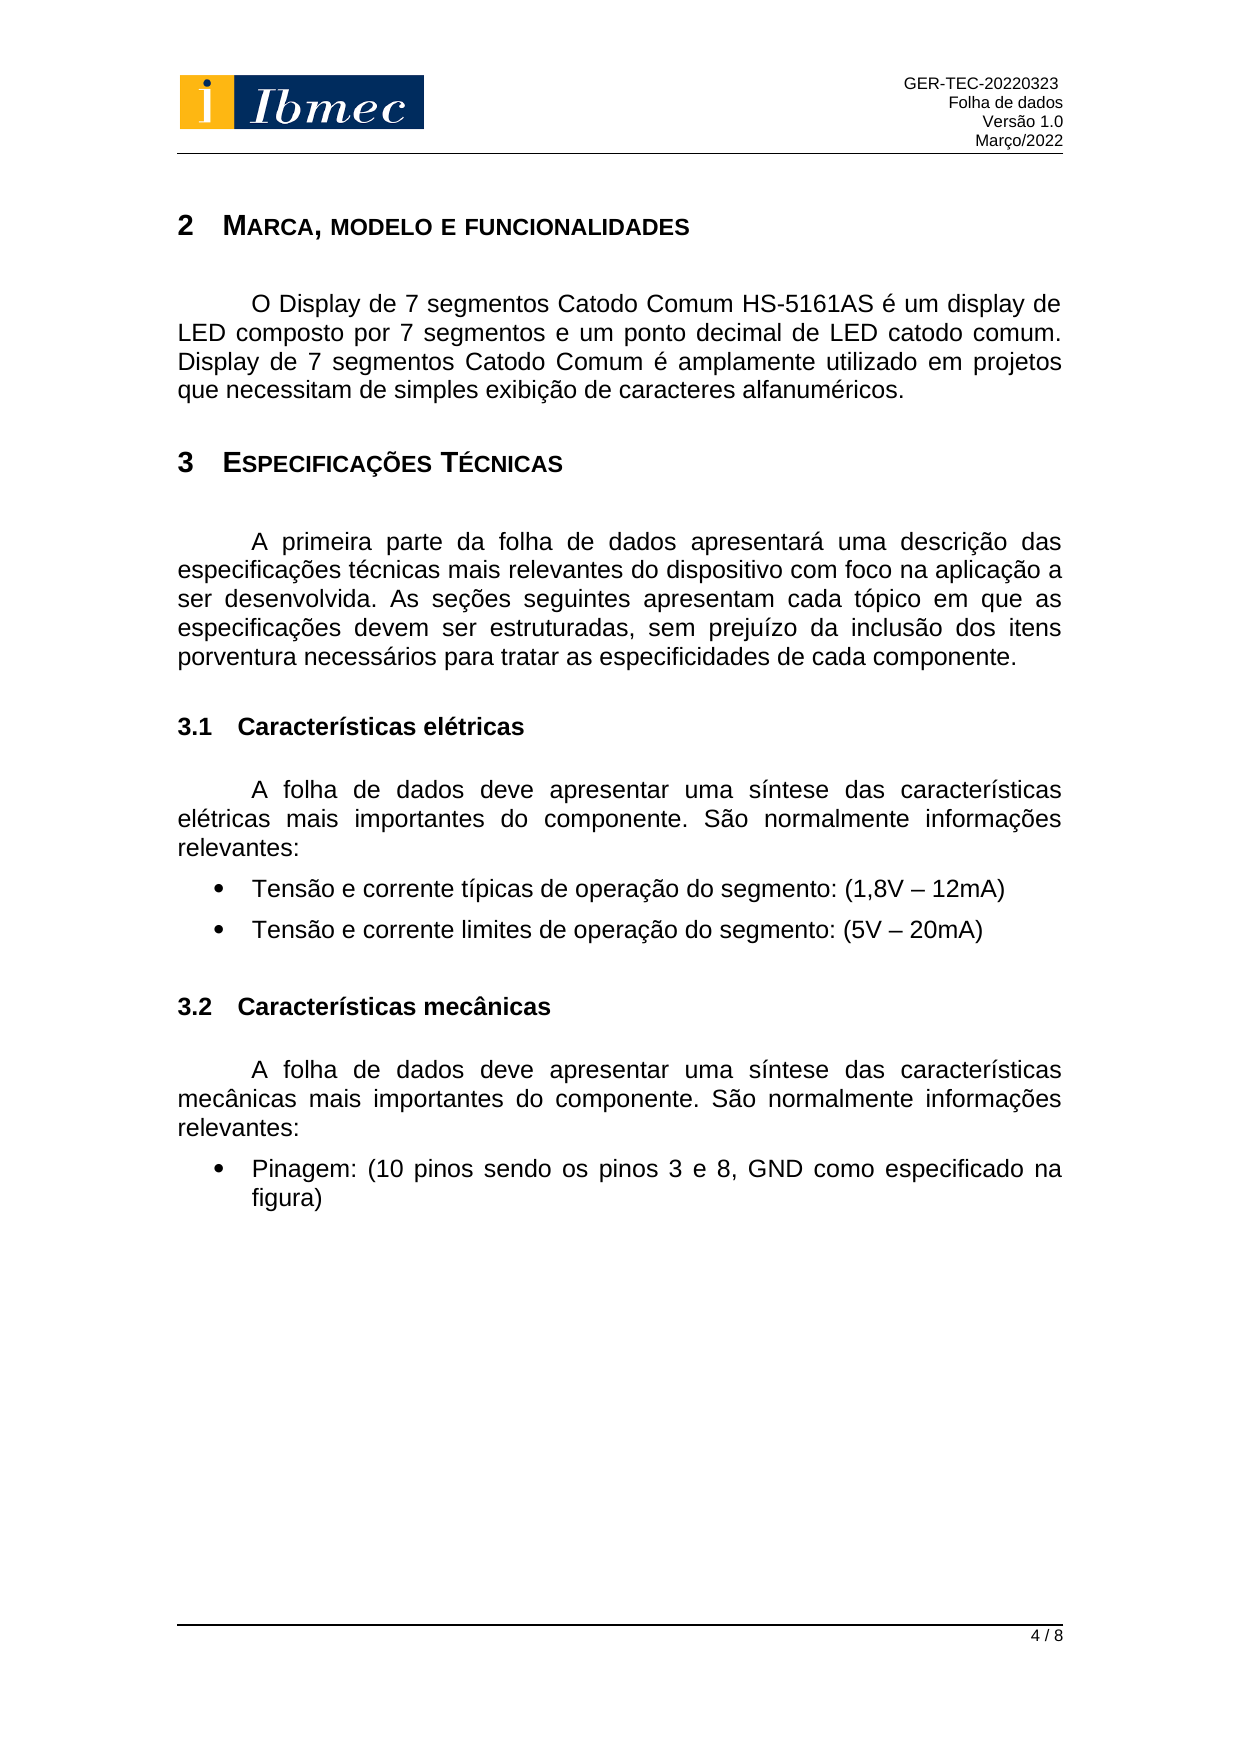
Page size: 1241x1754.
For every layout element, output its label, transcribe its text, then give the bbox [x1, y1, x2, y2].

subtitle Características elétricas [177, 712, 1063, 740]
picture [177, 73, 425, 131]
subtitle Características mecânicas [177, 992, 1063, 1021]
subtitle Especificações Técnicas [177, 446, 1063, 479]
text A folha de dados deve apresentar uma síntese das características mecânicas mais importantes do componente. São normalmente informações relevantes: [177, 1056, 1063, 1142]
text A primeira parte da folha de dados apresentará uma descrição das especificações técnicas mais relevantes do dispositivo com foco na aplicação a ser desenvolvida. As seções seguintes apresentam cada tópico em que as especificações devem ser estruturadas, sem prejuízo da inclusão dos itens porventura necessários para tratar as especificidades de cada componente. [177, 527, 1063, 670]
text O Display de 7 segmentos Catodo Comum HS-5161AS é um display de LED composto por 7 segmentos e um ponto decimal de LED catodo comum. Display de 7 segmentos Catodo Comum é amplamente utilizado em projetos que necessitam de simples exibição de caracteres alfanuméricos. [177, 289, 1063, 404]
list Pinagem: (10 pinos sendo os pinos 3 e 8, GND como especificado na figura) [214, 1154, 1063, 1212]
text A folha de dados deve apresentar uma síntese das características elétricas mais importantes do componente. São normalmente informações relevantes: [177, 775, 1063, 862]
subtitle Marca, modelo e funcionalidades [177, 208, 1063, 242]
list Tensão e corrente limites de operação do segmento: (5V – 20mA) [214, 915, 1063, 944]
list Tensão e corrente típicas de operação do segmento: (1,8V – 12mA) [214, 874, 1063, 903]
